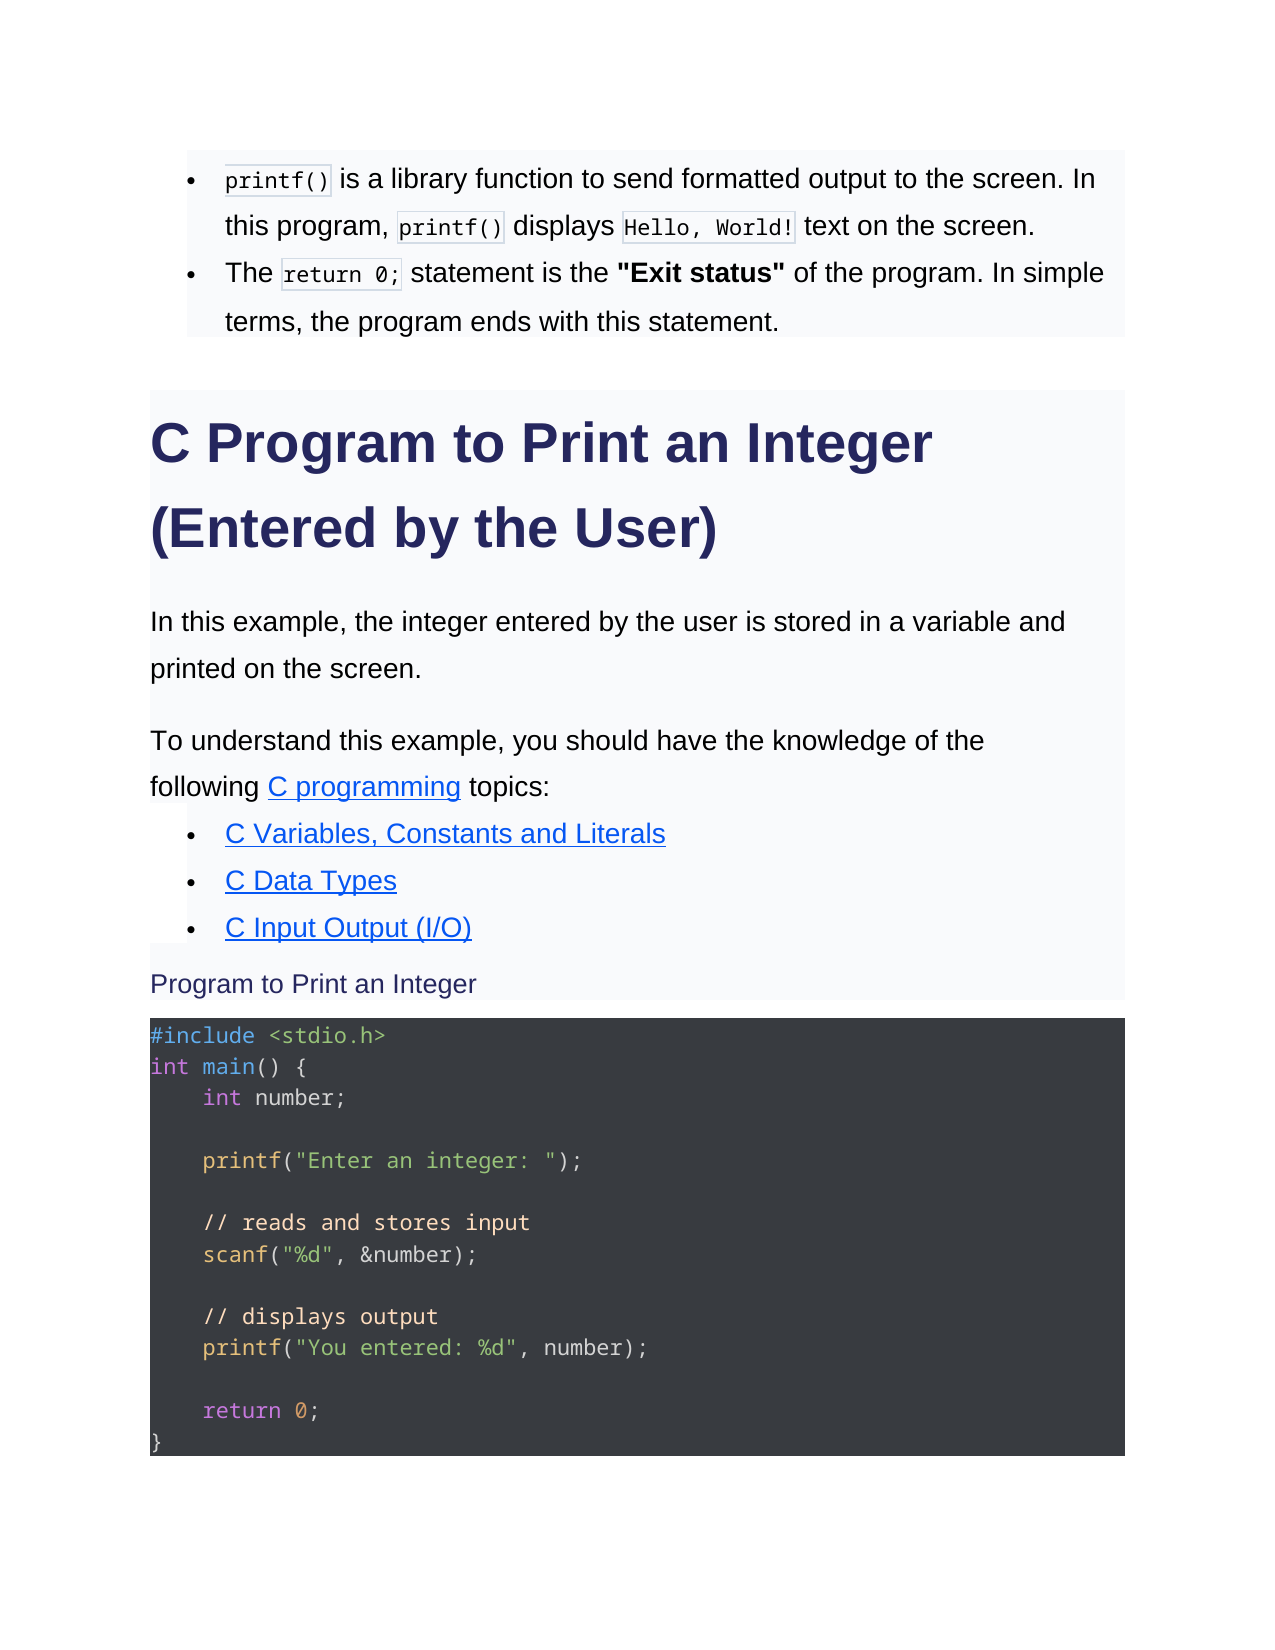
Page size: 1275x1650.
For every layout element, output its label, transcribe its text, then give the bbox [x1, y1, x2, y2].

text int number; [150, 1081, 1125, 1112]
text return 0; [150, 1393, 1125, 1425]
list The return 0; statement is the "Exit status" of the program. In simple terms, the program ends with this statement. [187, 244, 1125, 337]
text #include <stdio.h> [150, 1018, 1125, 1050]
list C Variables, Constants and Literals [187, 803, 1125, 850]
text } [150, 1425, 1125, 1456]
subtitle C Program to Print an Integer (Entered by the User) [150, 390, 1125, 559]
text In this example, the integer entered by the user is stored in a variable and printed on the screen. [150, 590, 1125, 684]
text printf("You entered: %d", number); [150, 1331, 1125, 1362]
list printf() is a library function to send formatted output to the screen. In this program, printf() displays Hello, World! text on the screen. [187, 150, 1125, 244]
text int main() { [150, 1050, 1125, 1081]
text To understand this example, you should have the knowledge of the following C programming topics: [150, 709, 1125, 803]
text // displays output [150, 1300, 1125, 1331]
list C Data Types [187, 850, 1125, 897]
list C Input Output (I/O) [187, 897, 1125, 943]
text // reads and stores input [150, 1206, 1125, 1237]
text scanf("%d", &number); [150, 1237, 1125, 1268]
text printf("Enter an integer: "); [150, 1143, 1125, 1175]
subtitle Program to Print an Integer [150, 943, 1125, 1000]
